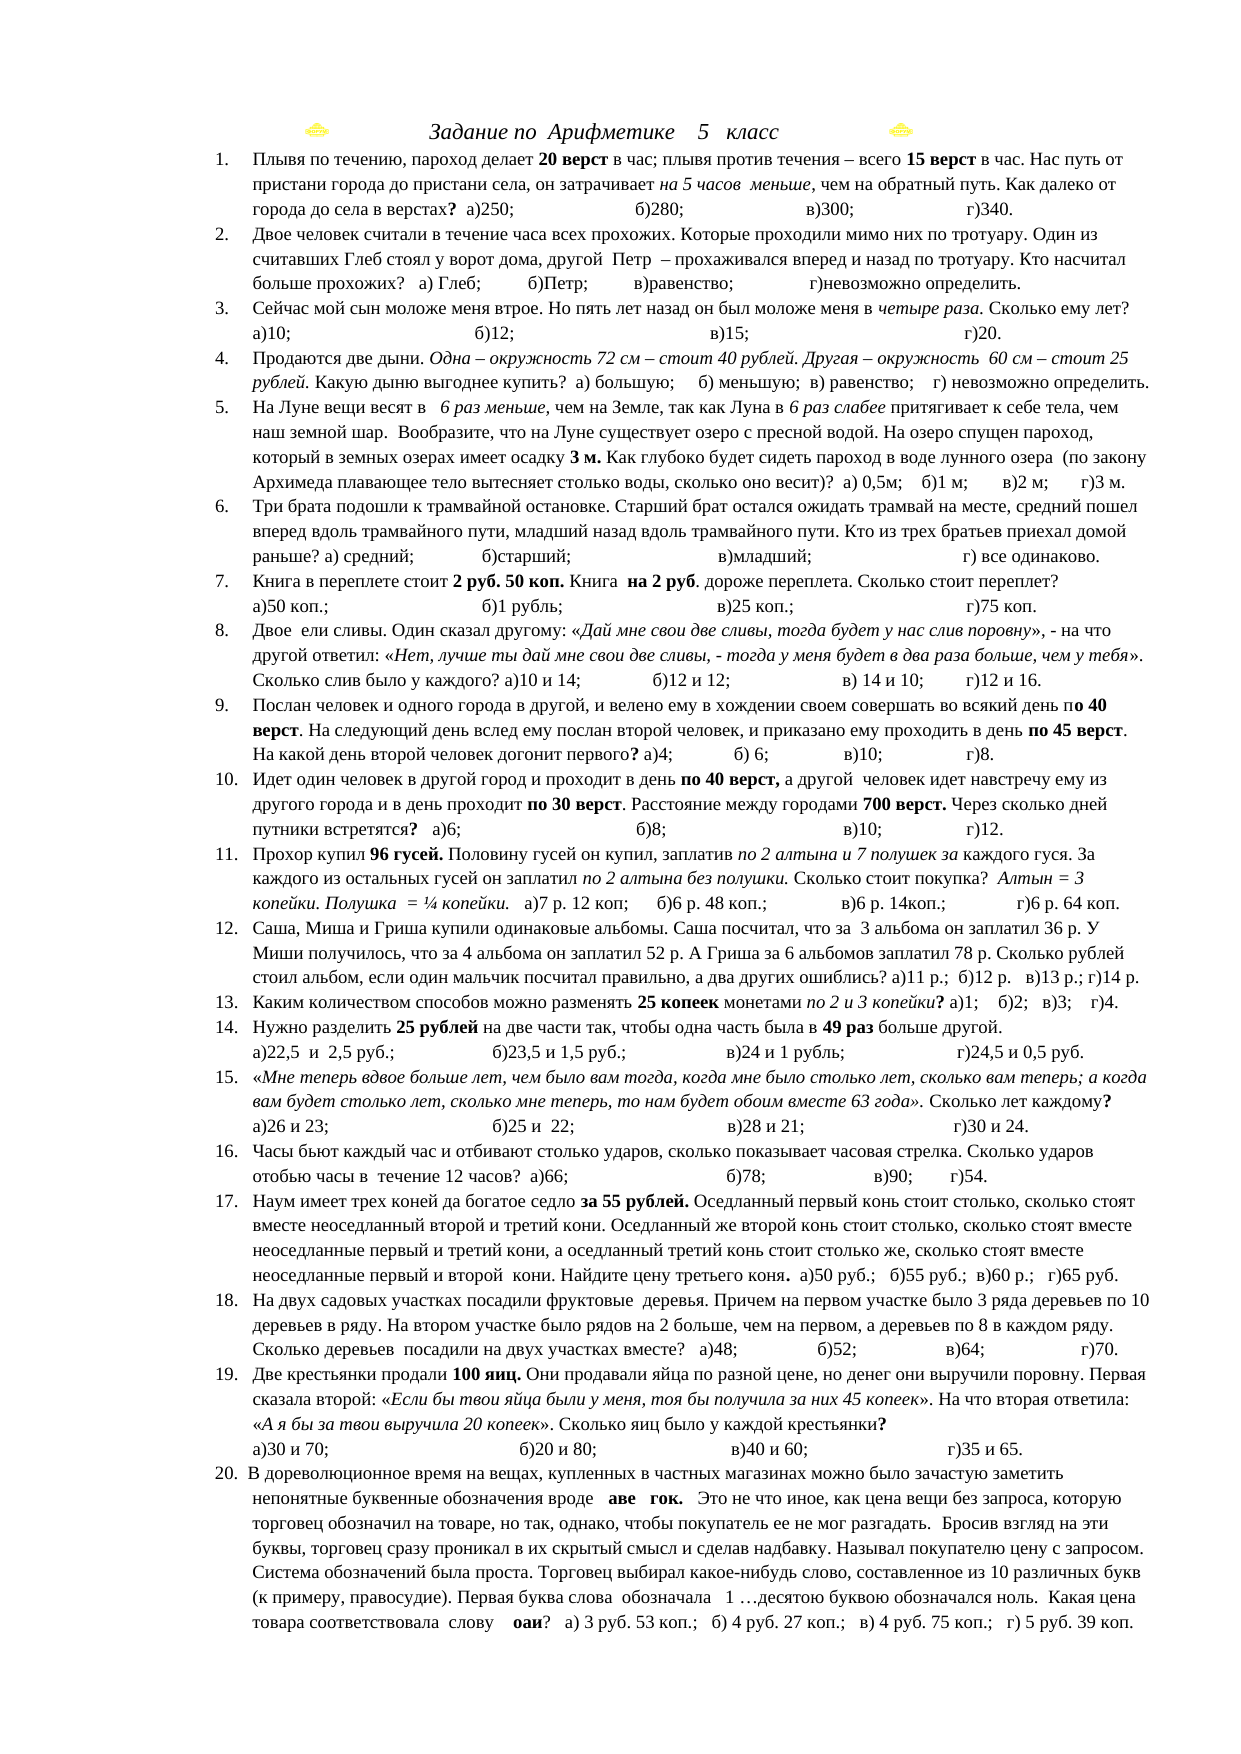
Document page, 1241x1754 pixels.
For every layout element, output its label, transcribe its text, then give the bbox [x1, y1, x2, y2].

list Сейчас мой сын моложе меня втрое. Но пять лет назад он был моложе меня в четыре раза. Сколько ему лет? [215, 297, 1152, 319]
list Каким количеством способов можно разменять 25 копеек монетами по 2 и 3 копейки? а)1; б)2; в)3; г)4. [215, 991, 1152, 1013]
text 20. В дореволюционное время на вещах, купленных в частных магазинах можно было зачастую заметить [177, 1462, 1152, 1484]
list Наум имеет трех коней да богатое седло за 55 рублей. Оседланный первый конь стоит столько, сколько стоят вместе неоседланный второй и третий кони. Оседланный же второй конь стоит столько, сколько стоят вместе неоседланные первый и третий кони, а оседланный третий конь стоит столько же, сколько стоят вместе неоседланные первый и второй кони. Найдите цену третьего коня. а)50 руб.; б)55 руб.; в)60 р.; г)65 руб. [215, 1189, 1152, 1286]
text Задание по Арифметике 5 класс [177, 118, 1152, 144]
list а)22,5 и 2,5 руб.; б)23,5 и 1,5 руб.; в)24 и 1 рубль; г)24,5 и 0,5 руб. [252, 1041, 1152, 1062]
list Послан человек и одного города в другой, и велено ему в хождении своем совершать во всякий день по 40 верст. На следующий день вслед ему послан второй человек, и приказано ему проходить в день по 45 верст. На какой день второй человек догонит первого? а)4; б) 6; в)10; г)8. [215, 694, 1152, 765]
text Система обозначений была проста. Торговец выбирал какое-нибудь слово, составленное из 10 различных букв [177, 1561, 1152, 1583]
list Плывя по течению, пароход делает 20 верст в час; плывя против течения – всего 15 верст в час. Нас путь от пристани города до пристани села, он затрачивает на 5 часов меньше, чем на обратный путь. Как далеко от города до села в верстах? а)250; б)280; в)300; г)340. [215, 148, 1152, 219]
text товара соответствовала слову оаи? а) 3 руб. 53 коп.; б) 4 руб. 27 коп.; в) 4 руб. 75 коп.; г) 5 руб. 39 коп. [177, 1611, 1152, 1633]
list Идет один человек в другой город и проходит в день по 40 верст, а другой человек идет навстречу ему из другого города и в день проходит по 30 верст. Расстояние между городами 700 верст. Через сколько дней путники встретятся? а)6; б)8; в)10; г)12. [215, 768, 1152, 839]
list Две крестьянки продали 100 яиц. Они продавали яйца по разной цене, но денег они выручили поровну. Первая сказала второй: «Если бы твои яйца были у меня, тоя бы получила за них 45 копеек». На что вторая ответила: «А я бы за твои выручила 20 копеек». Сколько яиц было у каждой крестьянки? [215, 1363, 1152, 1434]
list Три брата подошли к трамвайной остановке. Старший брат остался ожидать трамвай на месте, средний пошел вперед вдоль трамвайного пути, младший назад вдоль трамвайного пути. Кто из трех братьев приехал домой раньше? а) средний; б)старший; в)младший; г) все одинаково. [215, 495, 1152, 567]
text непонятные буквенные обозначения вроде аве гок. Это не что иное, как цена вещи без запроса, которую [177, 1487, 1152, 1509]
text торговец обозначил на товаре, но так, однако, чтобы покупатель ее не мог разгадать. Бросив взгляд на эти [177, 1512, 1152, 1533]
list Продаются две дыни. Одна – окружность 72 см – стоит 40 рублей. Другая – окружность 60 см – стоит 25 рублей. Какую дыню выгоднее купить? а) большую; б) меньшую; в) равенство; г) невозможно определить. [215, 347, 1152, 393]
list Прохор купил 96 гусей. Половину гусей он купил, заплатив по 2 алтына и 7 полушек за каждого гуся. За каждого из остальных гусей он заплатил по 2 алтына без полушки. Сколько стоит покупка? Алтын = 3 копейки. Полушка = ¼ копейки. а)7 р. 12 коп; б)6 р. 48 коп.; в)6 р. 14коп.; г)6 р. 64 коп. [215, 842, 1152, 914]
list а)30 и 70; б)20 и 80; в)40 и 60; г)35 и 65. [252, 1437, 1152, 1459]
list «Мне теперь вдвое больше лет, чем было вам тогда, когда мне было столько лет, сколько вам теперь; а когда вам будет столько лет, сколько мне теперь, то нам будет обоим вместе 63 года». Сколько лет каждому? [215, 1066, 1152, 1112]
list На двух садовых участках посадили фруктовые деревья. Причем на первом участке было 3 ряда деревьев по 10 деревьев в ряду. На втором участке было рядов на 2 больше, чем на первом, а деревьев по 8 в каждом ряду. Сколько деревьев посадили на двух участках вместе? а)48; б)52; в)64; г)70. [215, 1289, 1152, 1360]
list а)26 и 23; б)25 и 22; в)28 и 21; г)30 и 24. [252, 1115, 1152, 1137]
list а)50 коп.; б)1 рубль; в)25 коп.; г)75 коп. [252, 594, 1152, 616]
list Саша, Миша и Гриша купили одинаковые альбомы. Саша посчитал, что за 3 альбома он заплатил 36 р. У Миши получилось, что за 4 альбома он заплатил 52 р. А Гриша за 6 альбомов заплатил 78 р. Сколько рублей стоил альбом, если один мальчик посчитал правильно, а два других ошиблись? а)11 р.; б)12 р. в)13 р.; г)14 р. [215, 917, 1152, 988]
list Двое человек считали в течение часа всех прохожих. Которые проходили мимо них по тротуару. Один из считавших Глеб стоял у ворот дома, другой Петр – прохаживался вперед и назад по тротуару. Кто насчитал больше прохожих? а) Глеб; б)Петр; в)равенство; г)невозможно определить. [215, 223, 1152, 294]
list Часы бьют каждый час и отбивают столько ударов, сколько показывает часовая стрелка. Сколько ударов отобью часы в течение 12 часов? а)66; б)78; в)90; г)54. [215, 1140, 1152, 1186]
list На Луне вещи весят в 6 раз меньше, чем на Земле, так как Луна в 6 раз слабее притягивает к себе тела, чем наш земной шар. Вообразите, что на Луне существует озеро с пресной водой. На озеро спущен пароход, который в земных озерах имеет осадку 3 м. Как глубоко будет сидеть пароход в воде лунного озера (по закону Архимеда плавающее тело вытесняет столько воды, сколько оно весит)? а) 0,5м; б)1 м; в)2 м; г)3 м. [215, 396, 1152, 492]
list Двое ели сливы. Один сказал другому: «Дай мне свои две сливы, тогда будет у нас слив поровну», - на что другой ответил: «Нет, лучше ты дай мне свои две сливы, - тогда у меня будет в два раза больше, чем у тебя». Сколько слив было у каждого? а)10 и 14; б)12 и 12; в) 14 и 10; г)12 и 16. [215, 619, 1152, 691]
list а)10; б)12; в)15; г)20. [252, 322, 1152, 343]
list Нужно разделить 25 рублей на две части так, чтобы одна часть была в 49 раз больше другой. [215, 1016, 1152, 1038]
picture [303, 119, 331, 140]
list Книга в переплете стоит 2 руб. 50 коп. Книга на 2 руб. дороже переплета. Сколько стоит переплет? [215, 570, 1152, 591]
picture [887, 119, 915, 140]
text (к примеру, правосудие). Первая буква слова обозначала 1 …десятою буквою обозначался ноль. Какая цена [177, 1586, 1152, 1608]
text буквы, торговец сразу проникал в их скрытый смысл и сделав надбавку. Называл покупателю цену с запросом. [177, 1537, 1152, 1558]
